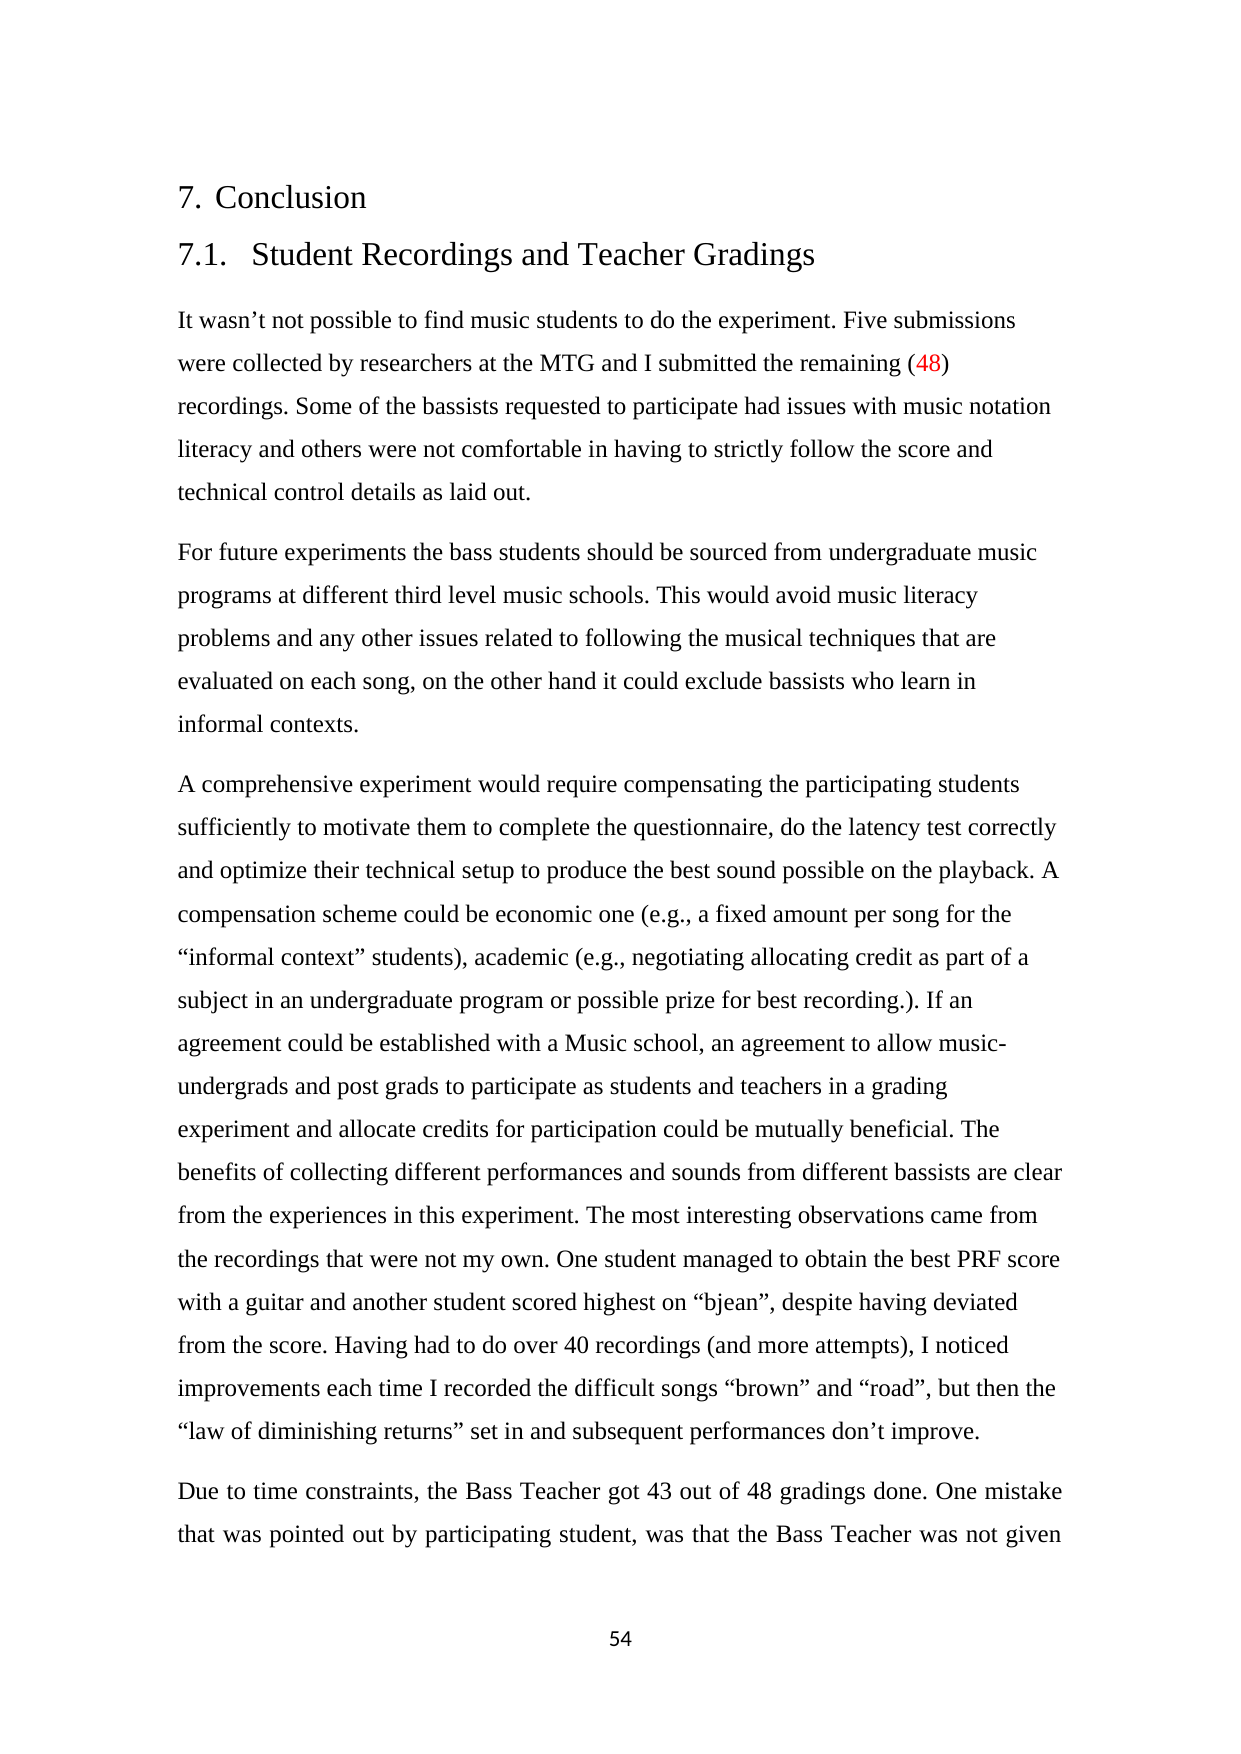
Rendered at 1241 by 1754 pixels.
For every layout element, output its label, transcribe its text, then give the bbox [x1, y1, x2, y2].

list Conclusion [177, 177, 1063, 216]
list Student Recordings and Teacher Gradings [177, 235, 1063, 273]
text It wasn’t not possible to find music students to do the experiment. Five submissions were collected by researchers at the MTG and I submitted the remaining (48) recordings. Some of the bassists requested to participate had issues with music notation literacy and others were not comfortable in having to strictly follow the score and technical control details as laid out. [177, 305, 1063, 506]
text For future experiments the bass students should be sourced from undergraduate music programs at different third level music schools. This would avoid music literacy problems and any other issues related to following the musical techniques that are evaluated on each song, on the other hand it could exclude bassists who learn in informal contexts. [177, 537, 1063, 738]
text A comprehensive experiment would require compensating the participating students sufficiently to motivate them to complete the questionnaire, do the latency test correctly and optimize their technical setup to produce the best sound possible on the playback. A compensation scheme could be economic one (e.g., a fixed amount per song for the “informal context” students), academic (e.g., negotiating allocating credit as part of a subject in an undergraduate program or possible prize for best recording.). If an agreement could be established with a Music school, an agreement to allow music-undergrads and post grads to participate as students and teachers in a grading experiment and allocate credits for participation could be mutually beneficial. The benefits of collecting different performances and sounds from different bassists are clear from the experiences in this experiment. The most interesting observations came from the recordings that were not my own. One student managed to obtain the best PRF score with a guitar and another student scored highest on “bjean”, despite having deviated from the score. Having had to do over 40 recordings (and more attempts), I noticed improvements each time I recorded the difficult songs “brown” and “road”, but then the “law of diminishing returns” set in and subsequent performances don’t improve. [177, 769, 1063, 1445]
